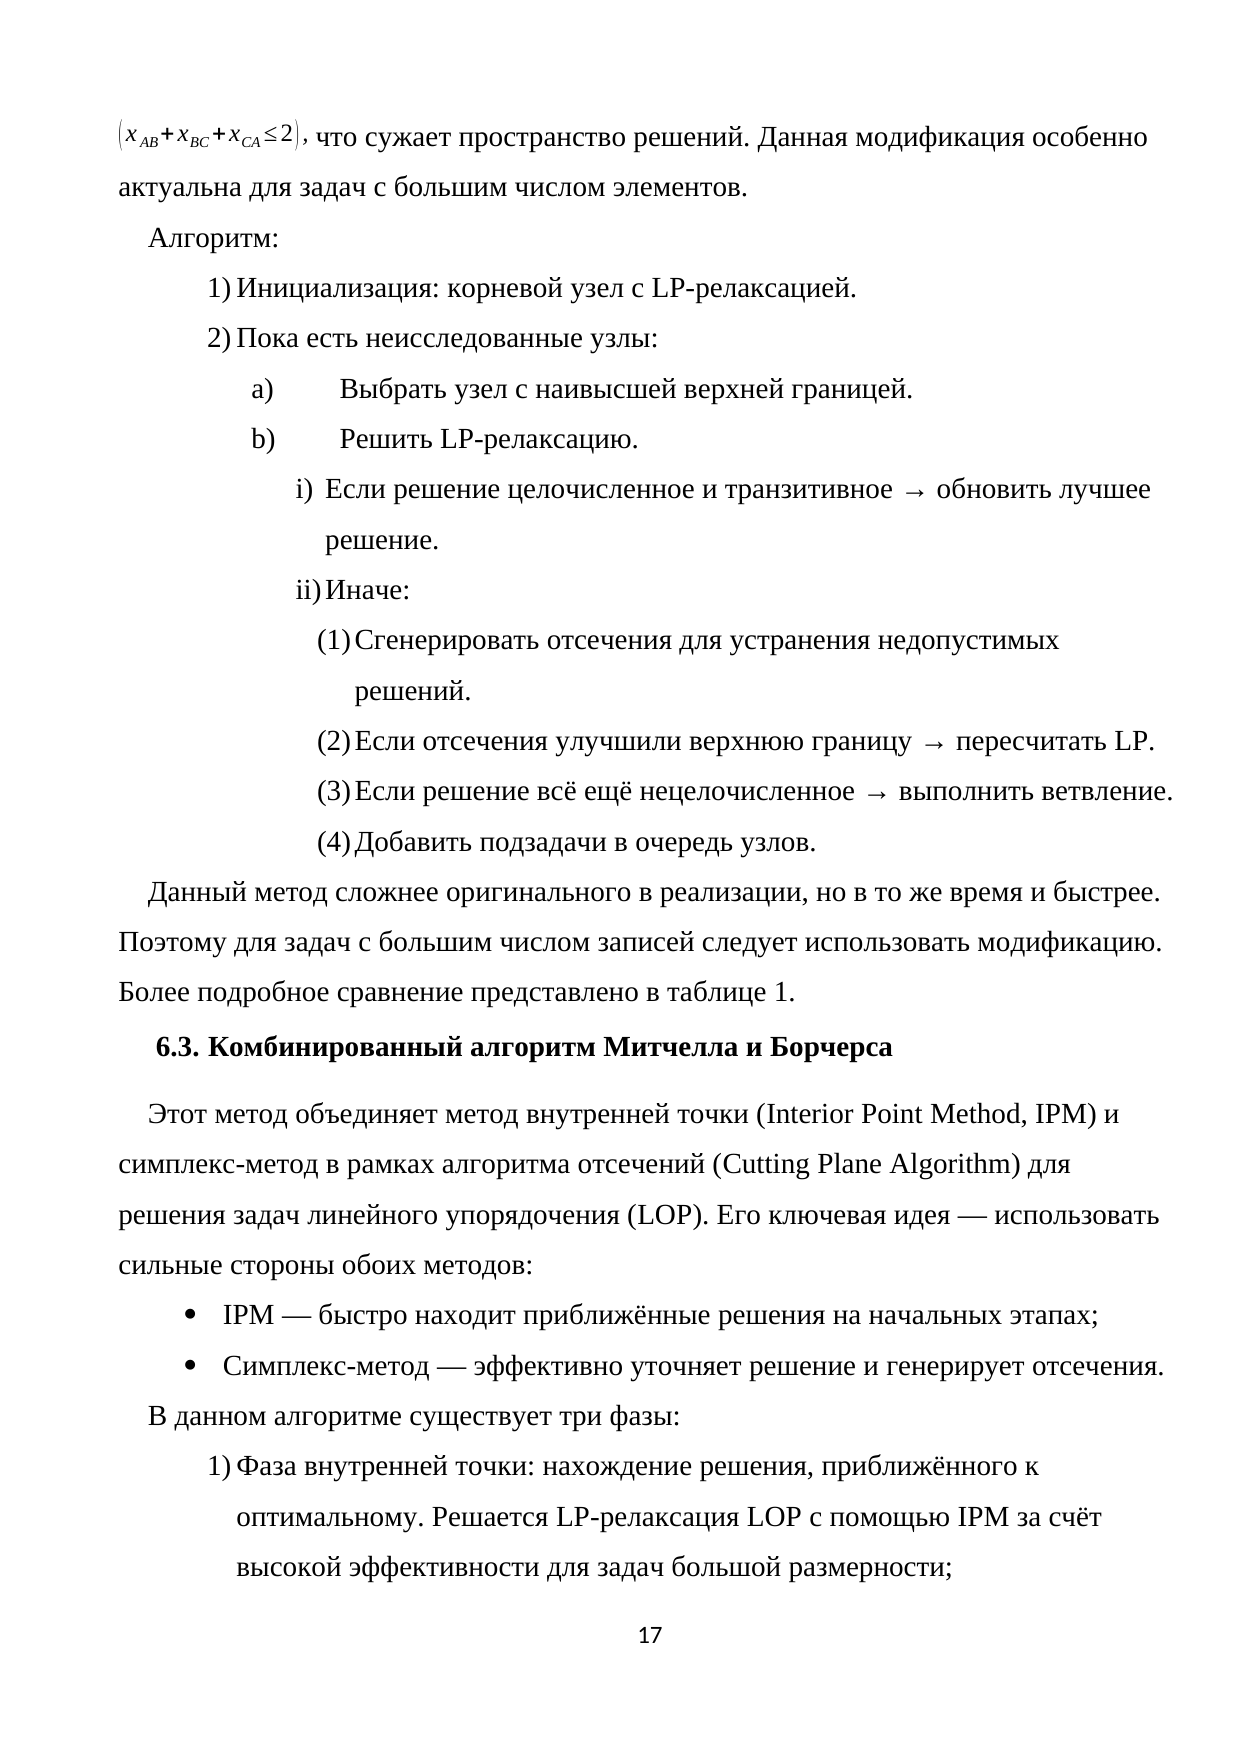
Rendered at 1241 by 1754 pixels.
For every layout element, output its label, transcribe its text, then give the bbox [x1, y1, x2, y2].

list Решить LP-релаксацию. [251, 421, 1181, 455]
text Алгоритм: [118, 220, 1181, 253]
list Симплекс-метод — эффективно уточняет решение и генерирует отсечения. [185, 1348, 1181, 1381]
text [118, 118, 1181, 203]
list Комбинированный алгоритм Митчелла и Борчерса [156, 1029, 1181, 1063]
list Выбрать узел с наивысшей верхней границей. [251, 371, 1181, 404]
text Данный метод сложнее оригинального в реализации, но в то же время и быстрее. Поэтому для задач с большим числом записей следует использовать модификацию. Более подробное сравнение представлено в таблице 1. [118, 874, 1181, 1008]
list Добавить подзадачи в очередь узлов. [317, 824, 1181, 857]
list Инициализация: корневой узел с LP-релаксацией. [207, 270, 1181, 304]
list IPM — быстро находит приближённые решения на начальных этапах; [185, 1297, 1181, 1331]
text В данном алгоритме существует три фазы: [118, 1398, 1181, 1432]
text Этот метод объединяет метод внутренней точки (Interior Point Method, IPM) и симплекс-метод в рамках алгоритма отсечений (Cutting Plane Algorithm) для решения задач линейного упорядочения (LOP). Его ключевая идея — использовать сильные стороны обоих методов: [118, 1096, 1181, 1281]
list Если решение целочисленное и транзитивное → обновить лучшее решение. [295, 471, 1181, 555]
list Пока есть неисследованные узлы: [207, 321, 1181, 354]
list Если отсечения улучшили верхнюю границу → пересчитать LP. [317, 723, 1181, 757]
list Сгенерировать отсечения для устранения недопустимых решений. [317, 622, 1181, 706]
list Иначе: [295, 572, 1181, 606]
list Фаза внутренней точки: нахождение решения, приближённого к оптимальному. Решается LP-релаксация LOP с помощью IPM за счёт высокой эффективности для задач большой размерности; [207, 1448, 1181, 1583]
list Если решение всё ещё нецелочисленное → выполнить ветвление. [317, 773, 1181, 807]
